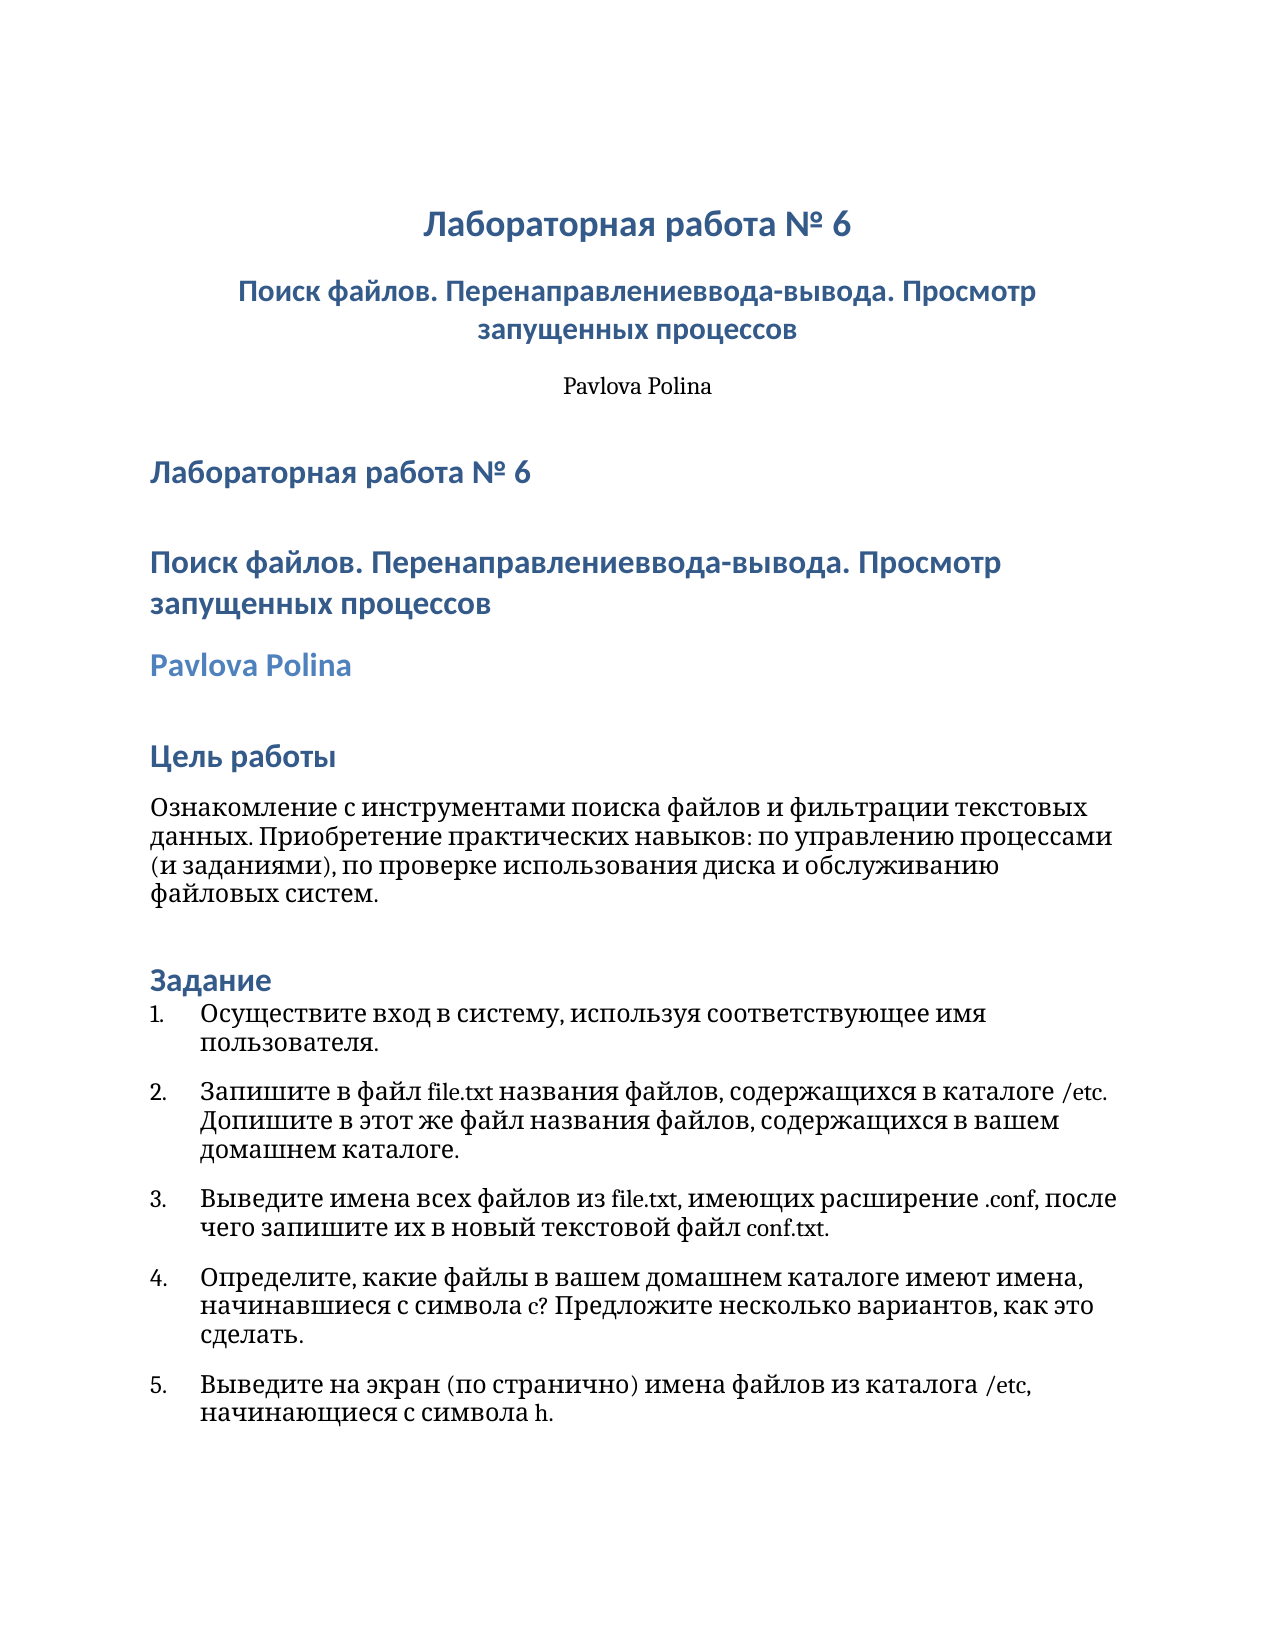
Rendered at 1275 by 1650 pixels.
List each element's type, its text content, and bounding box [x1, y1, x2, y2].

list Запишите в файл file.txt названия файлов, содержащихся в каталоге /etc. Допишите в этот же файл названия файлов, содержащихся в вашем домашнем каталоге. [150, 1078, 1125, 1164]
subtitle Поиск файлов. Перенаправлениеввода-вывода. Просмотр запущенных процессов [150, 542, 1125, 623]
subtitle Цель работы [150, 734, 1125, 775]
subtitle Задание [150, 959, 1125, 1000]
list Осуществите вход в систему, используя соответствующее имя пользователя. [150, 1000, 1125, 1057]
list Выведите на экран (по странично) имена файлов из каталога /etc, начинающиеся с символа h. [150, 1371, 1125, 1428]
subtitle Поиск файлов. Перенаправлениеввода-вывода. Просмотр запущенных процессов [150, 271, 1125, 347]
text Pavlova Polina [150, 372, 1125, 401]
text Ознакомление с инструментами поиска файлов и фильтрации текстовых данных. Приобретение практических навыков: по управлению процессами (и заданиями), по проверке использования диска и обслуживанию файловых систем. [150, 794, 1125, 909]
subtitle Лабораторная работа № 6 [150, 451, 1125, 492]
title Лабораторная работа № 6 [150, 200, 1125, 246]
list Выведите имена всех файлов из file.txt, имеющих расширение .conf, после чего запишите их в новый текстовой файл conf.txt. [150, 1185, 1125, 1243]
list Определите, какие файлы в вашем домашнем каталоге имеют имена, начинавшиеся с символа c? Предложите несколько вариантов, как это сделать. [150, 1263, 1125, 1350]
subtitle Pavlova Polina [150, 644, 1125, 684]
